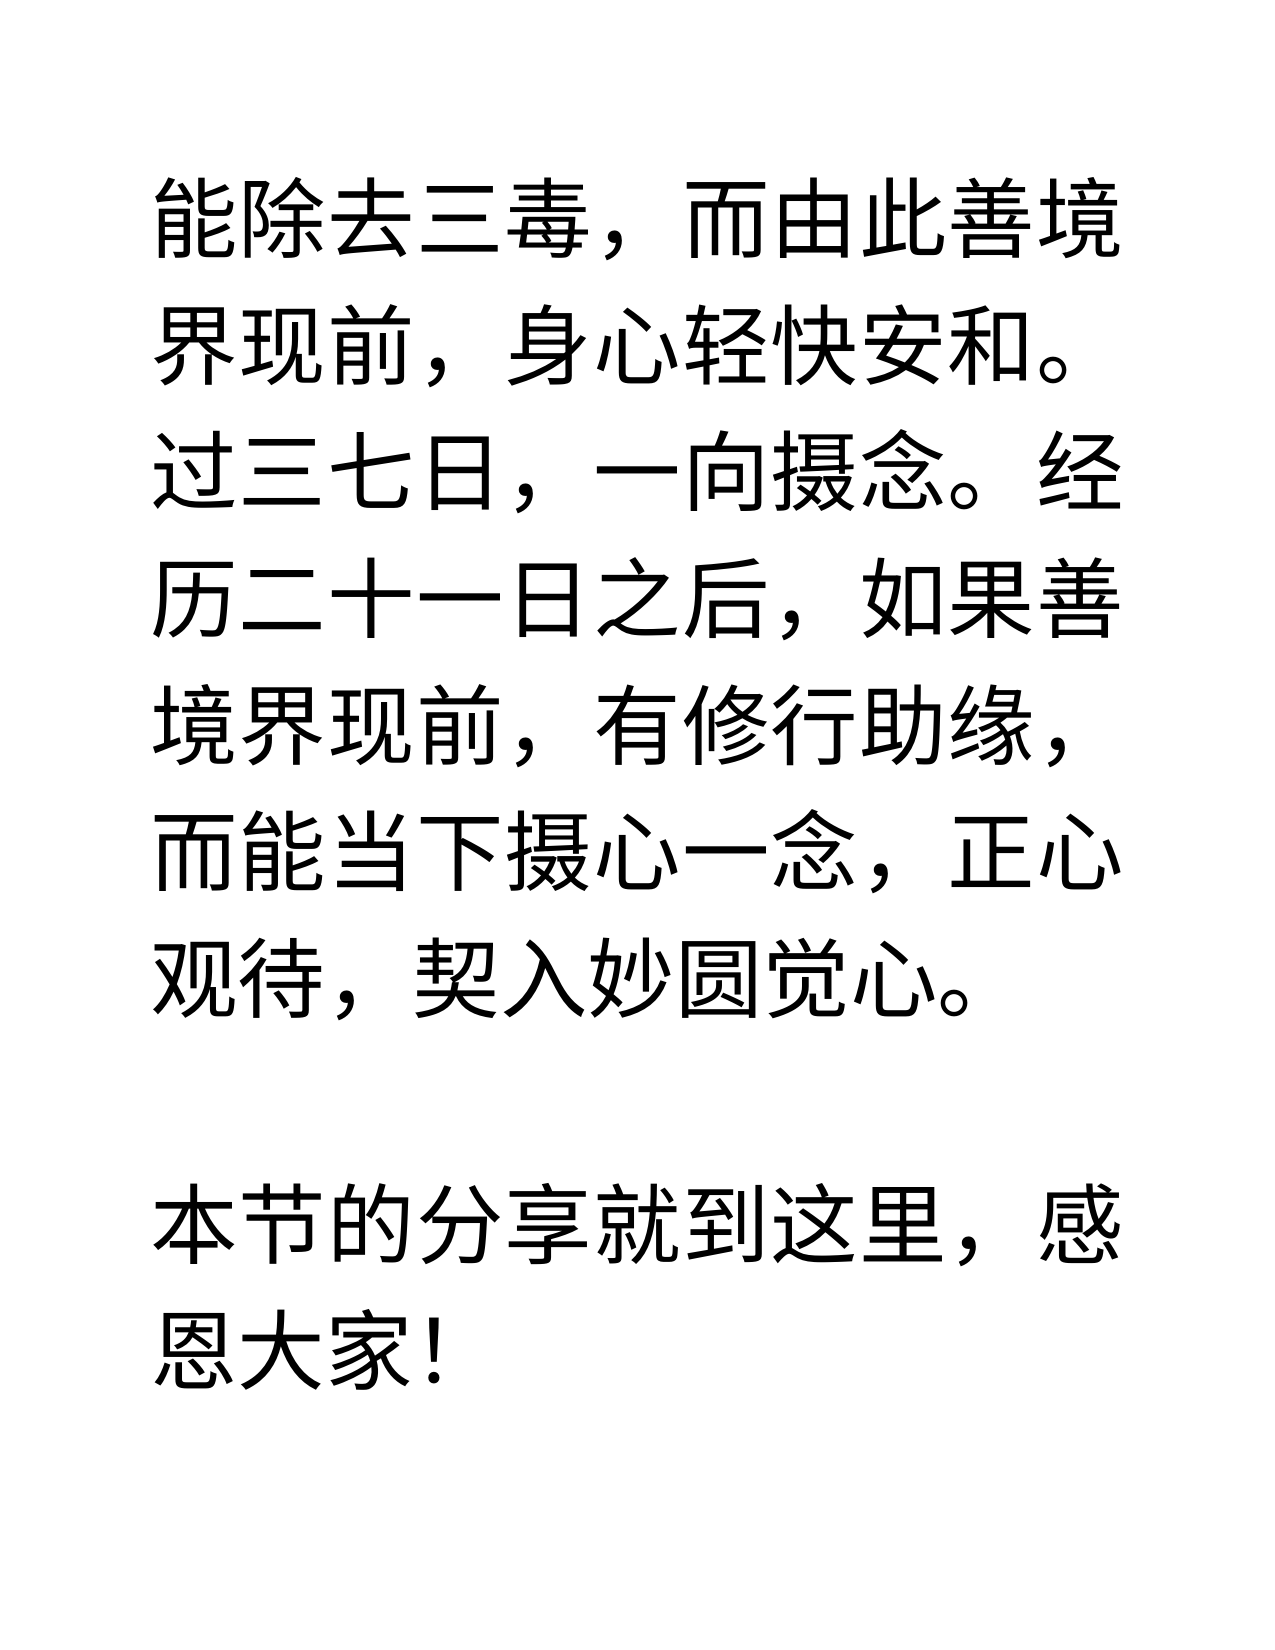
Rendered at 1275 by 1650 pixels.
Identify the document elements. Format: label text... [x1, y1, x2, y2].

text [150, 150, 1125, 1037]
text 本节的分享就到这里，感恩大家！ [150, 1156, 1125, 1409]
